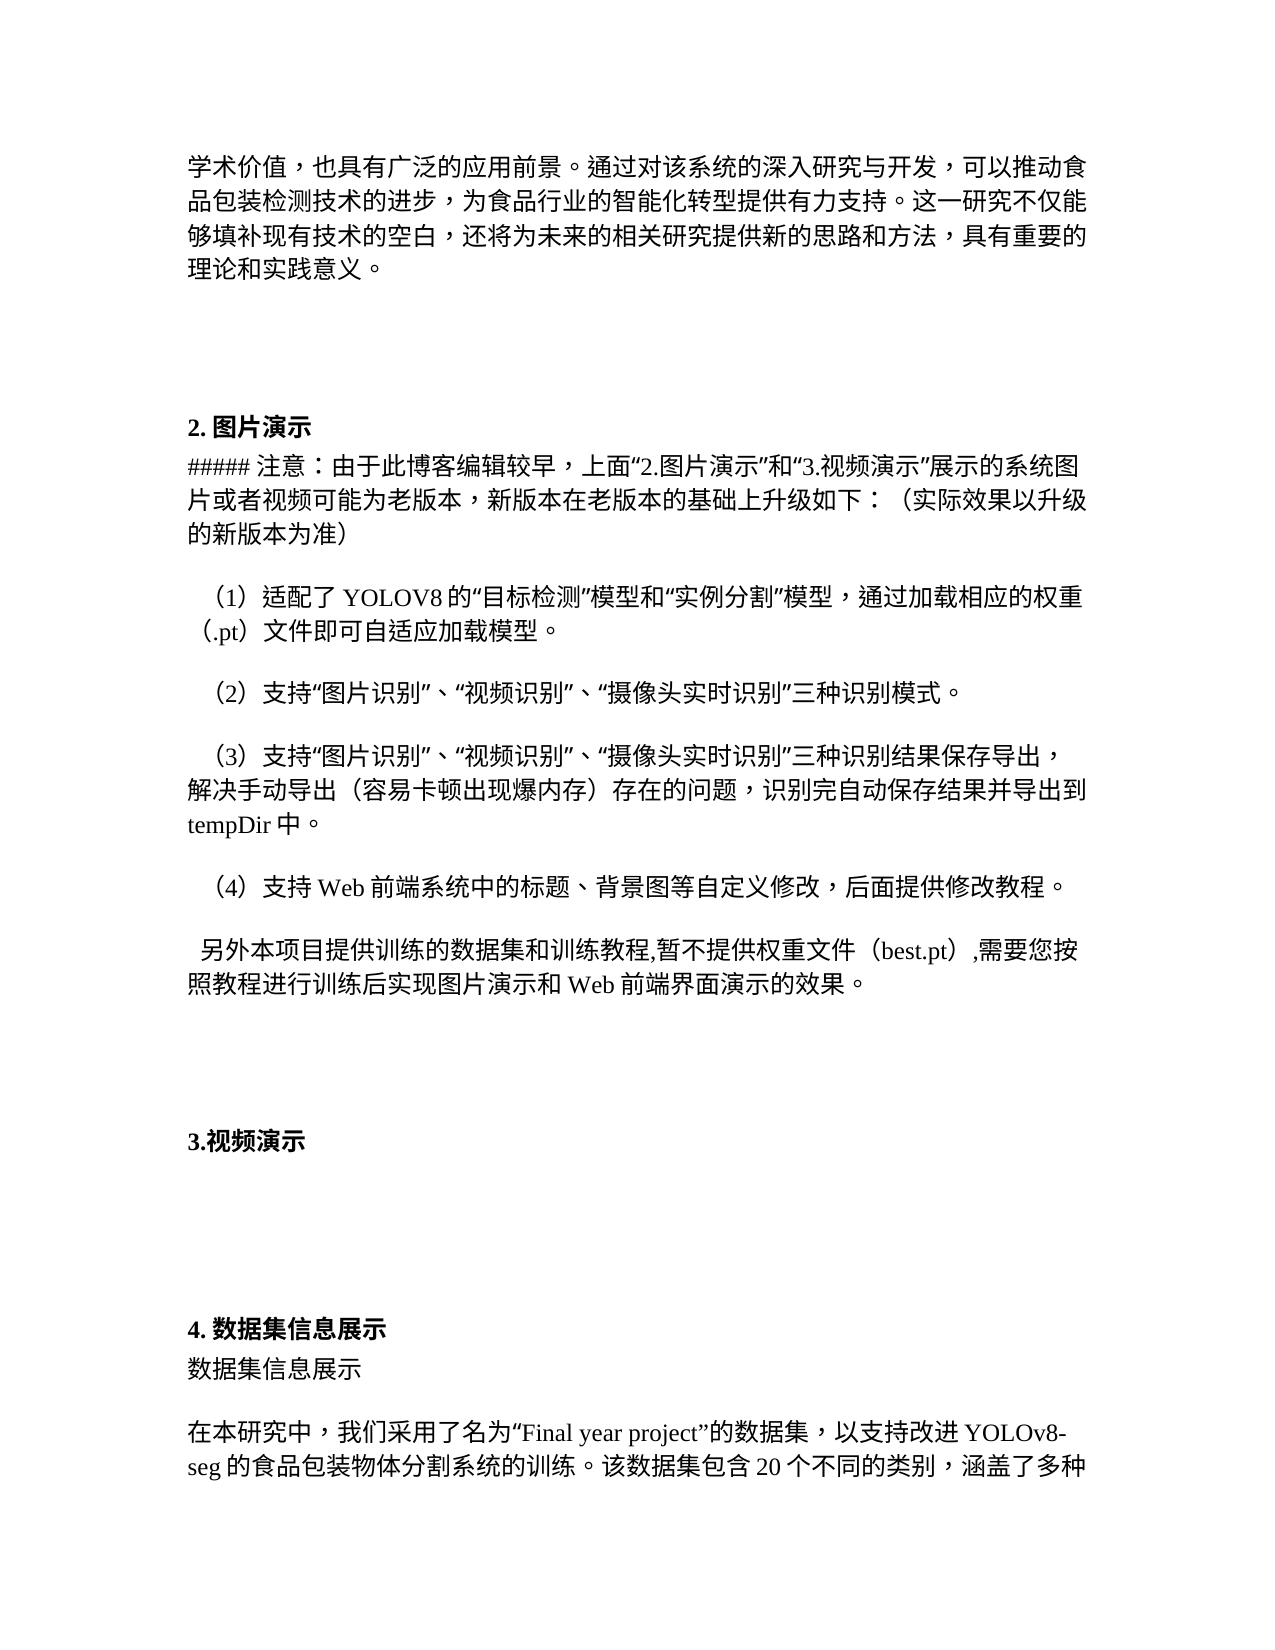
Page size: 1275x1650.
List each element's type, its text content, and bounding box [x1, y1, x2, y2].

text ##### 注意：由于此博客编辑较早，上面“2.图片演示”和“3.视频演示”展示的系统图片或者视频可能为老版本，新版本在老版本的基础上升级如下：（实际效果以升级的新版本为准） （1）适配了YOLOV8的“目标检测”模型和“实例分割”模型，通过加载相应的权重（.pt）文件即可自适应加载模型。 （2）支持“图片识别”、“视频识别”、“摄像头实时识别”三种识别模式。 （3）支持“图片识别”、“视频识别”、“摄像头实时识别”三种识别结果保存导出，解决手动导出（容易卡顿出现爆内存）存在的问题，识别完自动保存结果并导出到tempDir中。 （4）支持Web前端系统中的标题、背景图等自定义修改，后面提供修改教程。 另外本项目提供训练的数据集和训练教程,暂不提供权重文件（best.pt）,需要您按照教程进行训练后实现图片演示和Web前端界面演示的效果。 [187, 448, 1087, 1001]
subtitle 4. 数据集信息展示 [187, 1312, 1087, 1346]
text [187, 1351, 1087, 1482]
subtitle 2. 图片演示 [187, 409, 1087, 443]
subtitle 3.视频演示 [187, 1124, 1087, 1158]
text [187, 150, 1087, 286]
